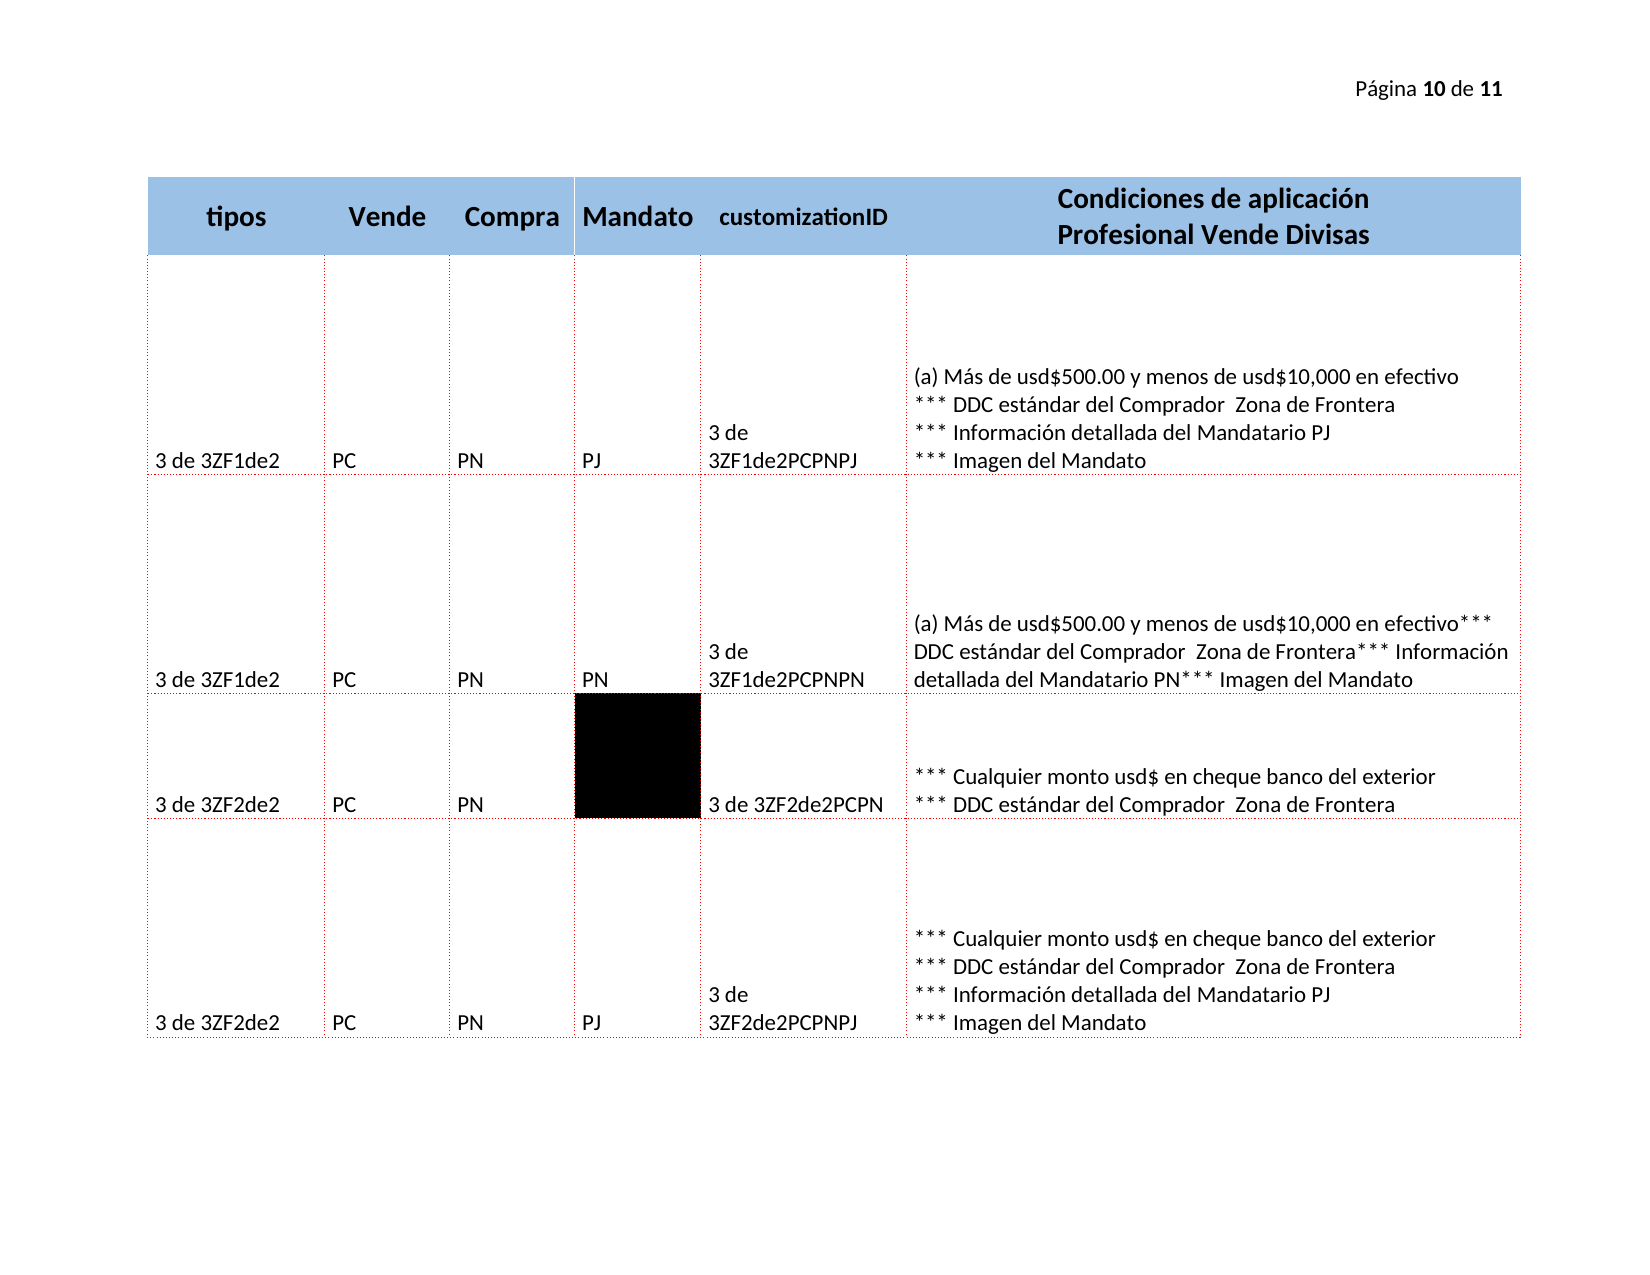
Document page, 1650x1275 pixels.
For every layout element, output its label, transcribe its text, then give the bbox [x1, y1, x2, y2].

table_cell 3 de 3ZF1de2 [148, 255, 325, 474]
table_header Condiciones de aplicación Profesional Vende Divisas [906, 177, 1521, 255]
table_cell 3 de 3ZF2de2PCPN [701, 693, 906, 818]
table_cell 3 de 3ZF1de2PCPNPN [701, 474, 906, 693]
table_cell *** Cualquier monto usd$ en cheque banco del exterior *** DDC estándar del Comprador Zona de Frontera [906, 693, 1521, 818]
table_cell PC [325, 255, 450, 474]
table_cell PN [450, 255, 574, 474]
table_header customizationID [701, 177, 906, 255]
table_cell PJ [575, 818, 701, 1037]
table_cell *** Cualquier monto usd$ en cheque banco del exterior *** DDC estándar del Comprador Zona de Frontera *** Información detallada del Mandatario PJ *** Imagen del Mandato [906, 818, 1521, 1037]
table_cell 3 de 3ZF2de2 [148, 693, 325, 818]
table_cell PC [325, 693, 450, 818]
table_cell 3 de 3ZF1de2PCPNPJ [701, 255, 906, 474]
table_cell PN [450, 693, 574, 818]
table_cell PJ [575, 255, 701, 474]
table_cell PN [575, 474, 701, 693]
table_cell (a) Más de usd$500.00 y menos de usd$10,000 en efectivo *** DDC estándar del Comprador Zona de Frontera *** Información detallada del Mandatario PJ *** Imagen del Mandato [906, 255, 1521, 474]
table_cell PC [325, 818, 450, 1037]
table_cell PC [325, 474, 450, 693]
table_cell 3 de 3ZF1de2 [148, 474, 325, 693]
table_cell PN [450, 818, 574, 1037]
table_cell (a) Más de usd$500.00 y menos de usd$10,000 en efectivo*** DDC estándar del Comprador Zona de Frontera*** Información detallada del Mandatario PN*** Imagen del Mandato [906, 474, 1521, 693]
table_header Vende [325, 177, 450, 255]
table_cell PN [450, 474, 574, 693]
table_header Mandato [575, 177, 701, 255]
table_cell 3 de 3ZF2de2 [148, 818, 325, 1037]
table_header tipos [148, 177, 325, 255]
table_header Compra [450, 177, 574, 255]
table_cell 3 de 3ZF2de2PCPNPJ [701, 818, 906, 1037]
table_cell [575, 693, 701, 818]
